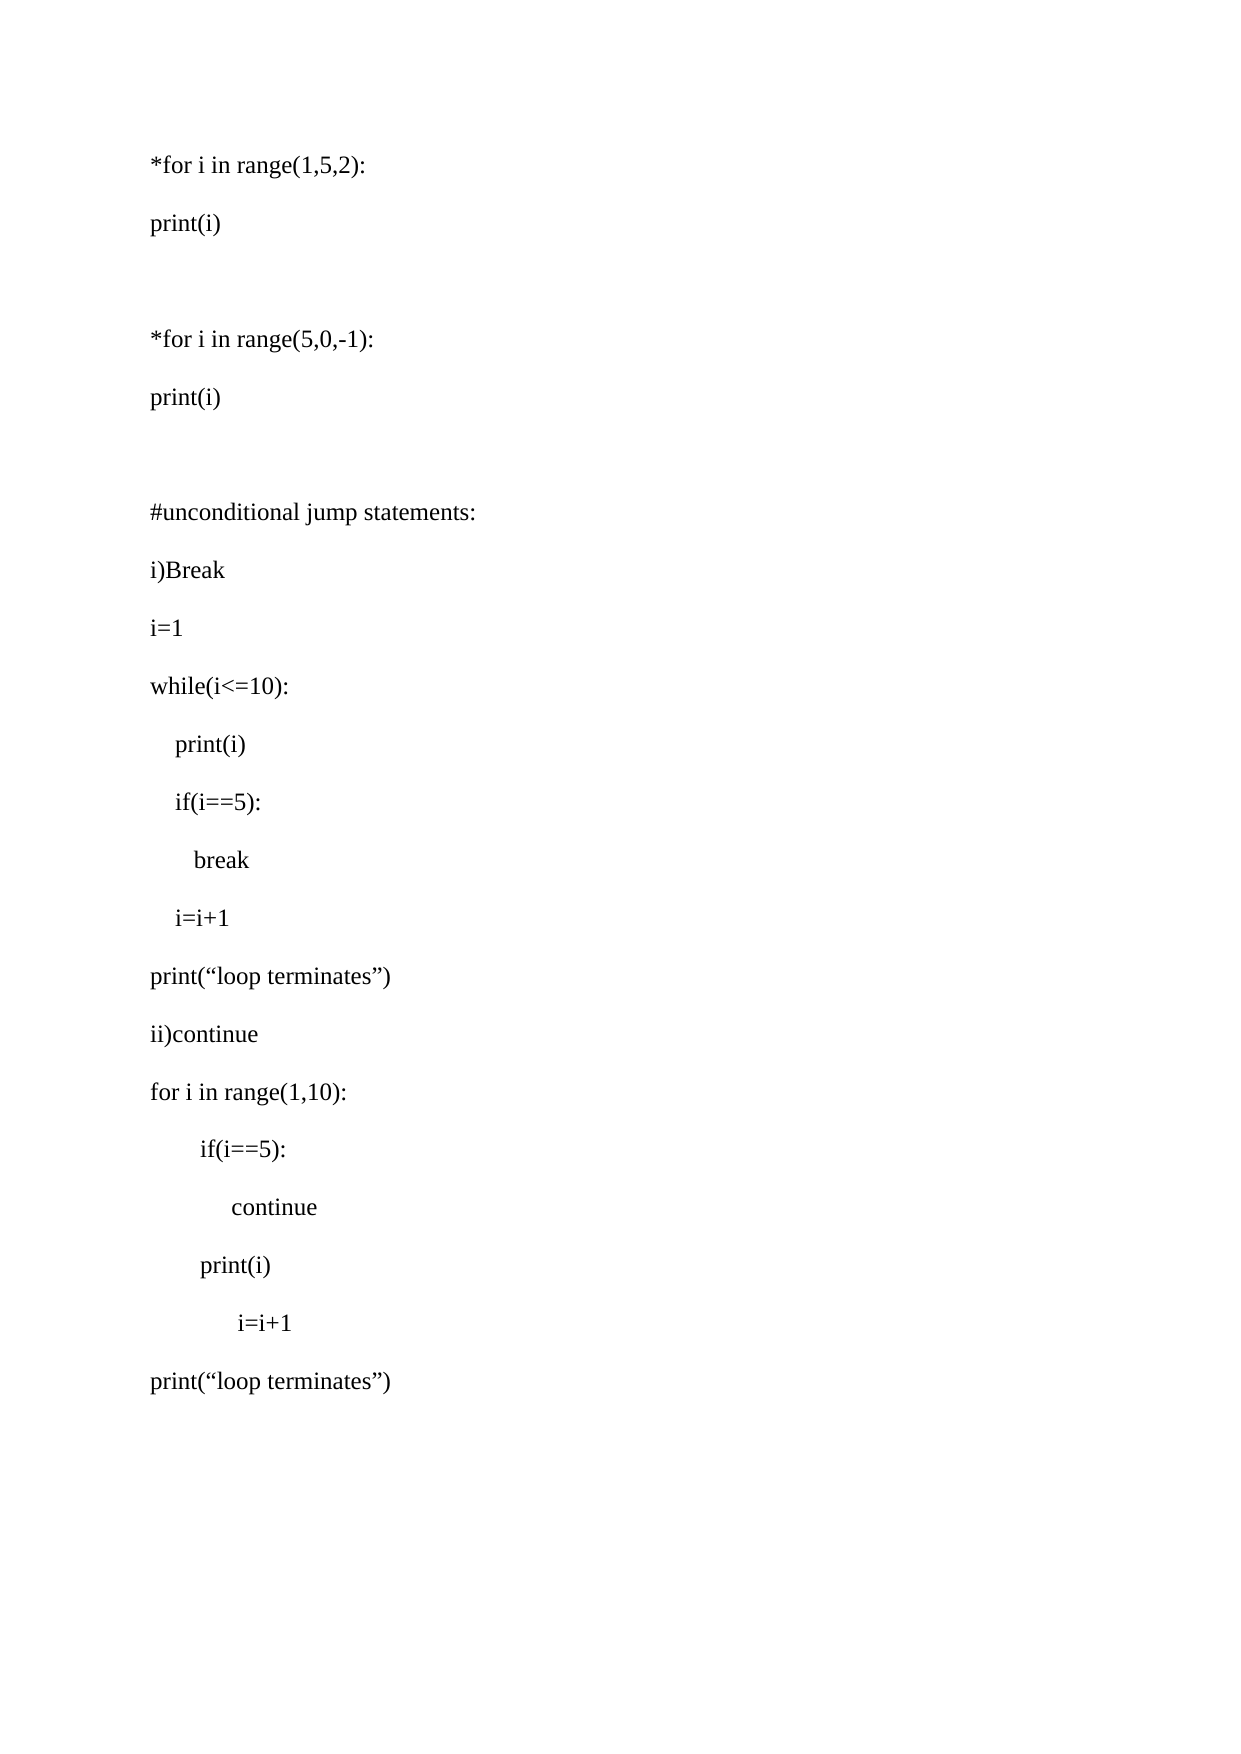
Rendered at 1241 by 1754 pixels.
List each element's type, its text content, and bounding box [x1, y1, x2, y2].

text break [150, 845, 1090, 874]
text i=i+1 [150, 903, 1090, 932]
text *for i in range(1,5,2): [150, 150, 1090, 179]
text if(i==5): [150, 787, 1090, 816]
text ii)continue [150, 1019, 1090, 1047]
text for i in range(1,10): [150, 1077, 1090, 1105]
text print(i) [150, 208, 1090, 237]
text while(i<=10): [150, 671, 1090, 700]
text print(i) [150, 729, 1090, 758]
text *for i in range(5,0,-1): [150, 324, 1090, 352]
text i=i+1 [150, 1308, 1090, 1337]
text print(i) [150, 382, 1090, 410]
text print(“loop terminates”) [150, 1366, 1090, 1395]
text i=1 [150, 613, 1090, 642]
text i)Break [150, 555, 1090, 584]
text if(i==5): [150, 1134, 1090, 1163]
text #unconditional jump statements: [150, 497, 1090, 526]
text print(“loop terminates”) [150, 961, 1090, 989]
text print(i) [150, 1250, 1090, 1279]
text continue [150, 1192, 1090, 1221]
